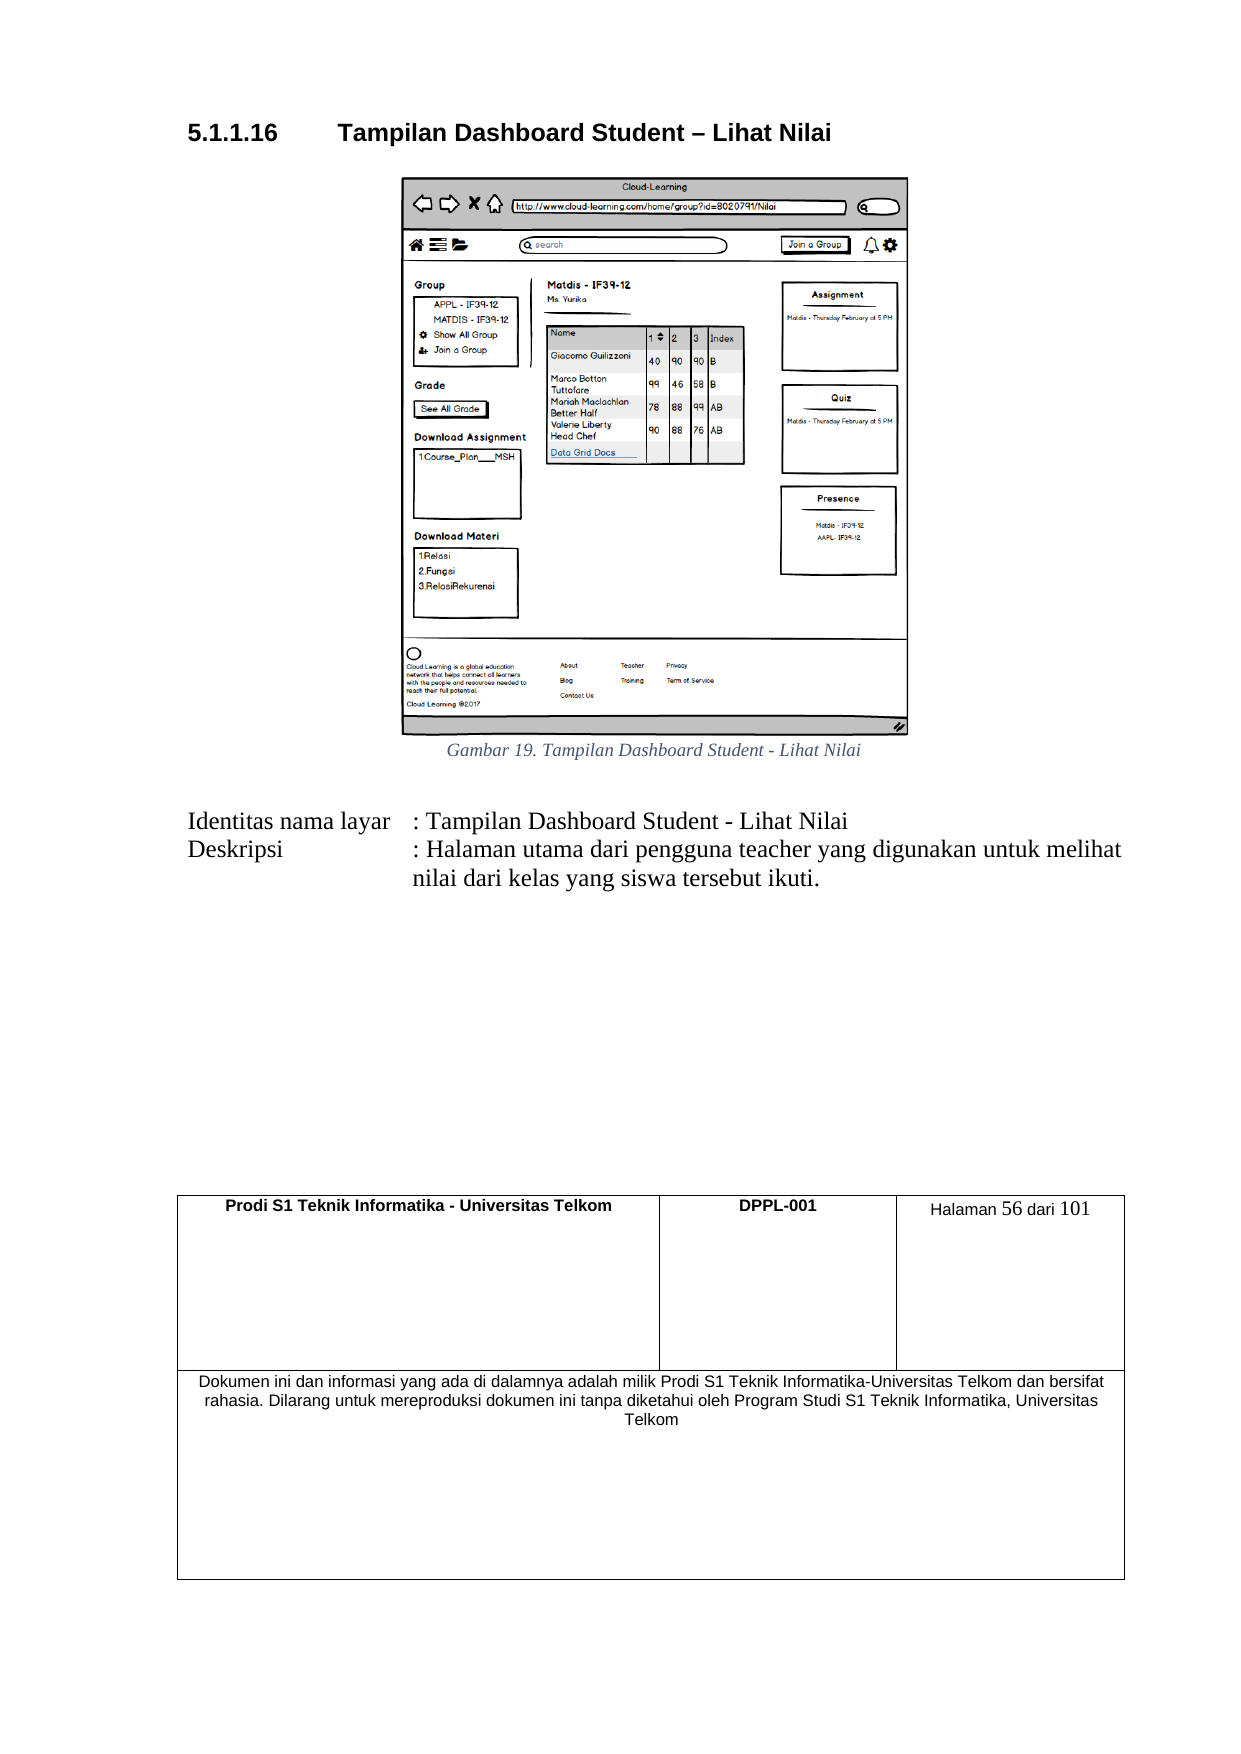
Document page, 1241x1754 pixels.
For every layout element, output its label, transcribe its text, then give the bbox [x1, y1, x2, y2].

picture [401, 177, 909, 740]
text Gambar 19. Tampilan Dashboard Student - Lihat Nilai [187, 739, 1122, 761]
text Deskripsi : Halaman utama dari pengguna teacher yang digunakan untuk melihat nilai dari kelas yang siswa tersebut ikuti. [187, 834, 1122, 892]
text Identitas nama layar : Tampilan Dashboard Student - Lihat Nilai [187, 806, 1122, 834]
subtitle Tampilan Dashboard Student – Lihat Nilai [187, 118, 1122, 147]
